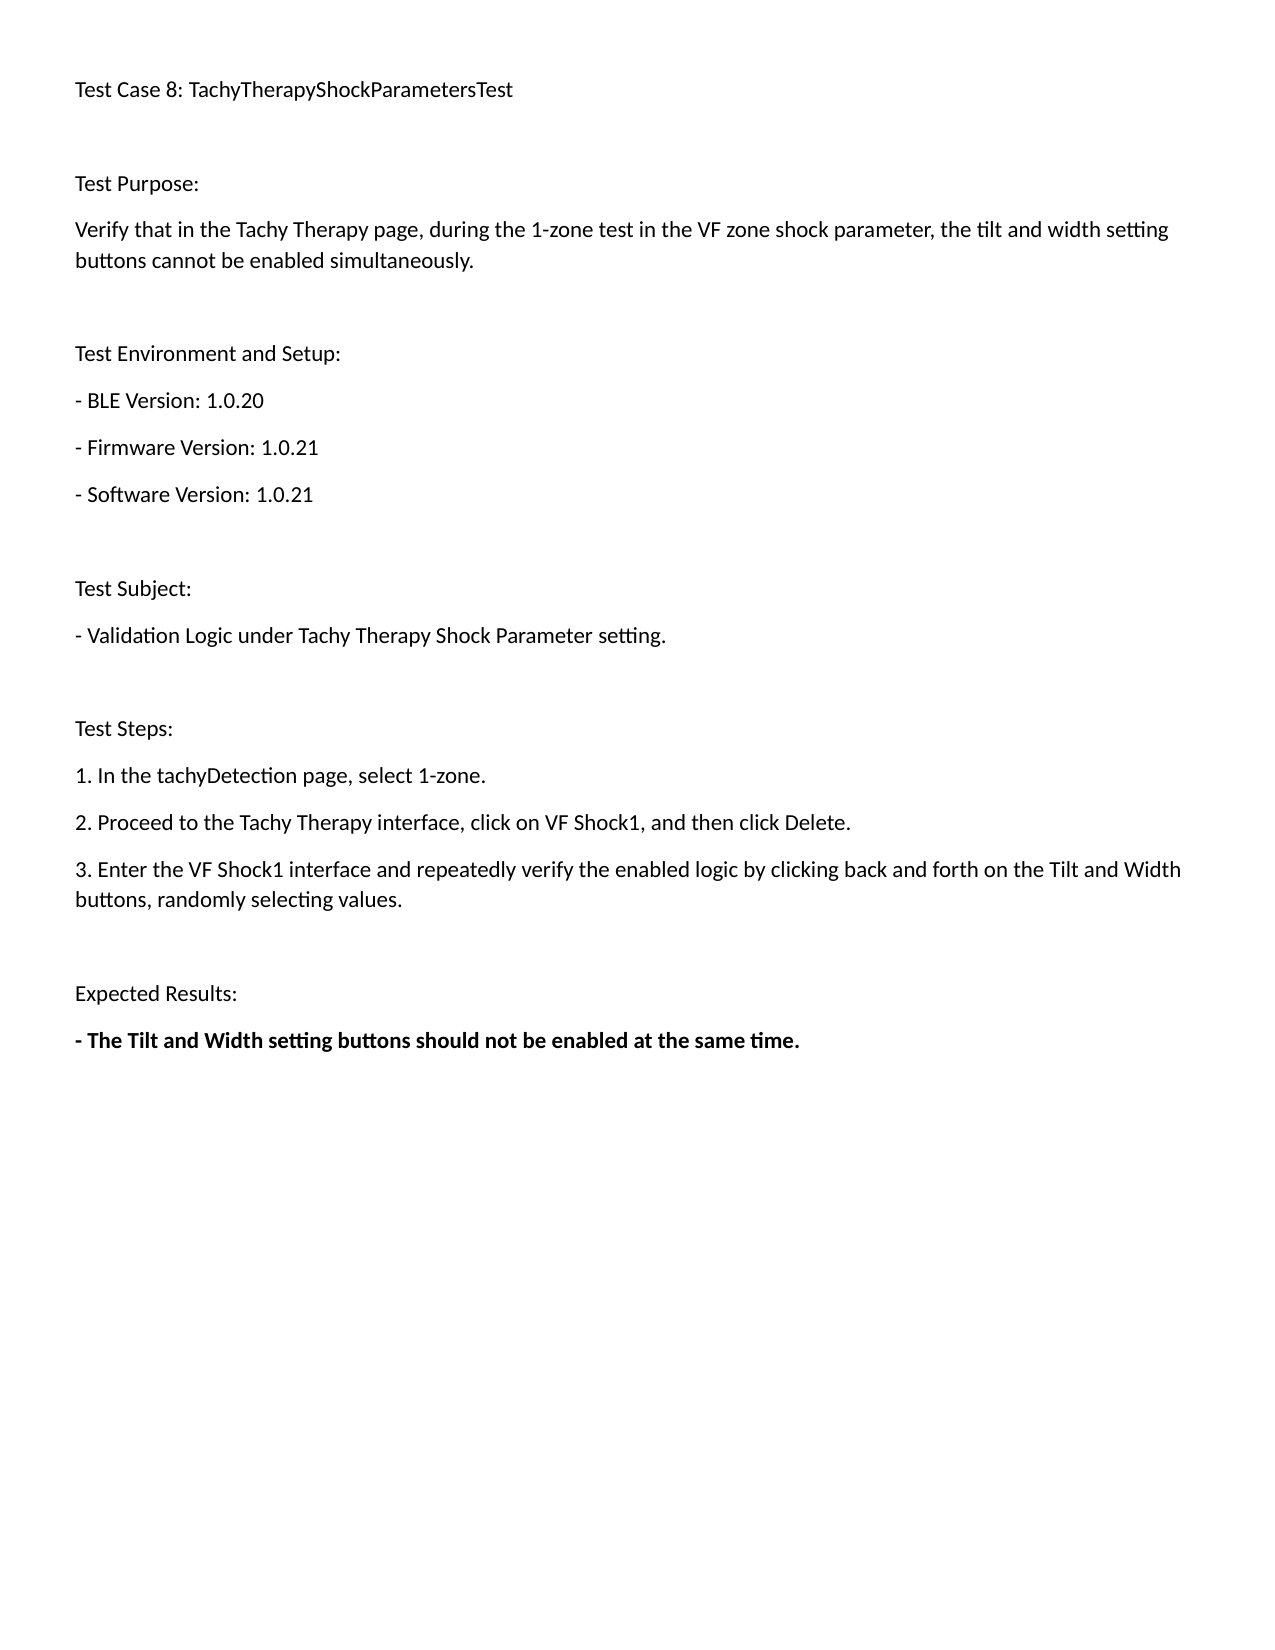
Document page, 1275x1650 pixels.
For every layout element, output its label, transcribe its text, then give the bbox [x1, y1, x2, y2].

text 1. In the tachyDetection page, select 1-zone. [75, 761, 1200, 789]
text - Firmware Version: 1.0.21 [75, 433, 1200, 461]
text 2. Proceed to the Tachy Therapy interface, click on VF Shock1, and then click Delete. [75, 808, 1200, 836]
text Test Case 8: TachyTherapyShockParametersTest [75, 75, 1200, 103]
text Test Environment and Setup: [75, 339, 1200, 368]
text Test Purpose: [75, 169, 1200, 197]
text - BLE Version: 1.0.20 [75, 386, 1200, 414]
text - The Tilt and Width setting buttons should not be enabled at the same time. [75, 1026, 1200, 1054]
text Test Steps: [75, 714, 1200, 743]
text 3. Enter the VF Shock1 interface and repeatedly verify the enabled logic by clicking back and forth on the Tilt and Width buttons, randomly selecting values. [75, 855, 1200, 913]
text Expected Results: [75, 979, 1200, 1007]
text Test Subject: [75, 574, 1200, 602]
text - Validation Logic under Tachy Therapy Shock Parameter setting. [75, 621, 1200, 649]
text - Software Version: 1.0.21 [75, 480, 1200, 508]
text Verify that in the Tachy Therapy page, during the 1-zone test in the VF zone shock parameter, the tilt and width setting buttons cannot be enabled simultaneously. [75, 216, 1200, 274]
